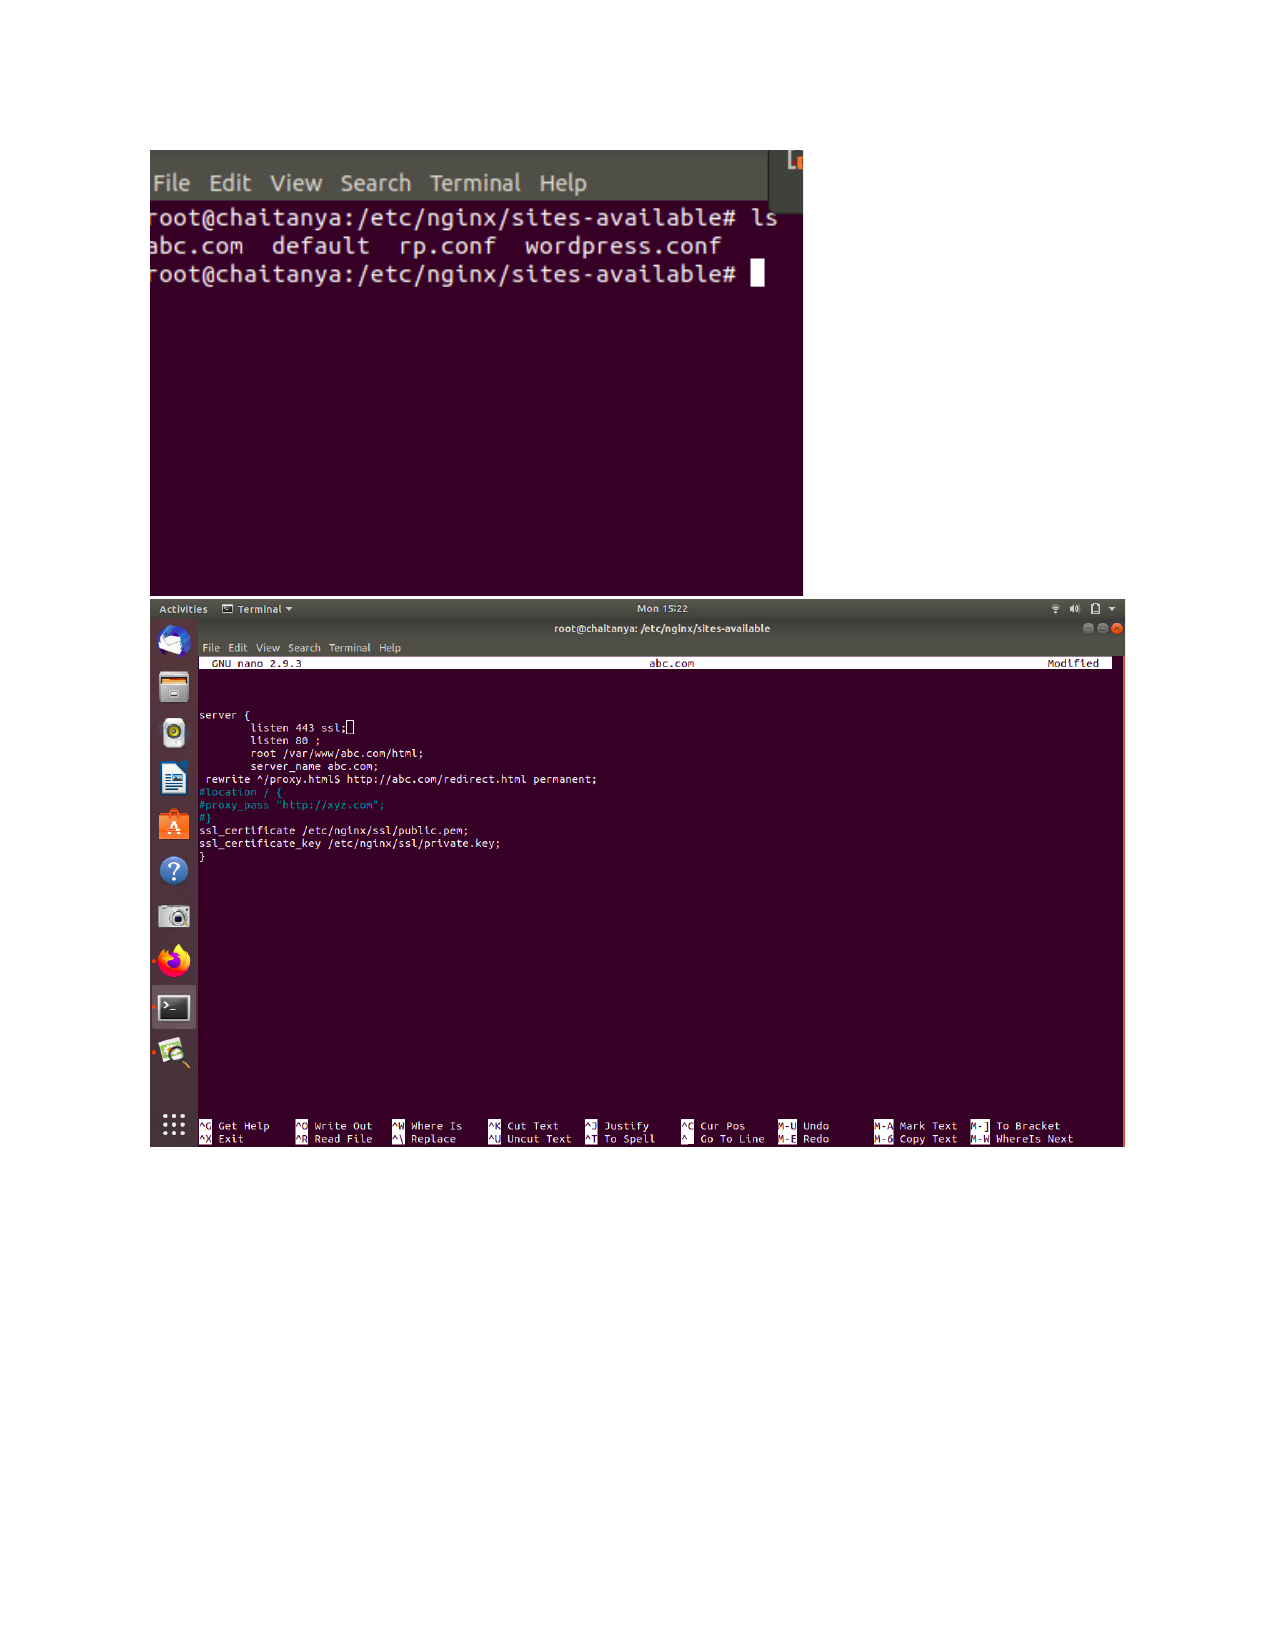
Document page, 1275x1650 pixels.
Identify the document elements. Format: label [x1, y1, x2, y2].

picture [150, 599, 1125, 1147]
picture [150, 150, 804, 596]
